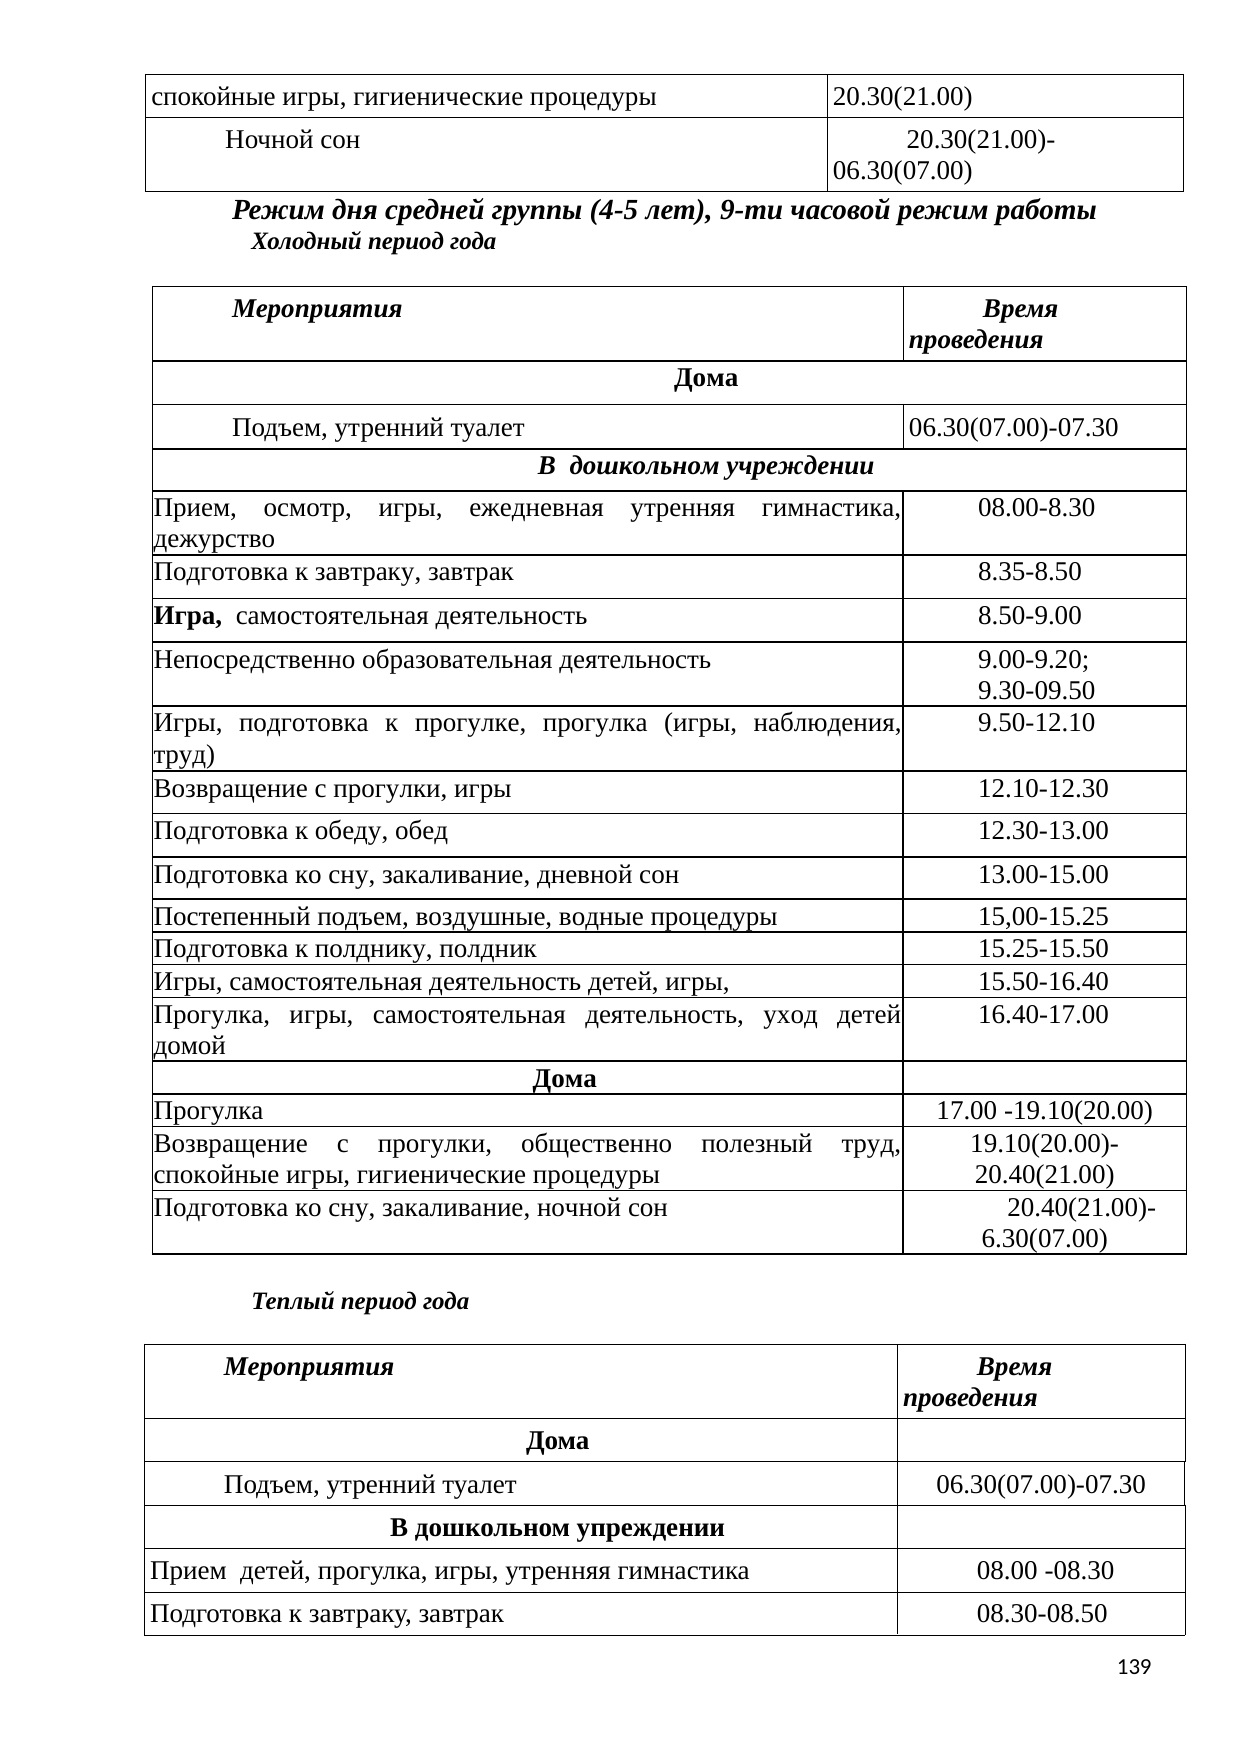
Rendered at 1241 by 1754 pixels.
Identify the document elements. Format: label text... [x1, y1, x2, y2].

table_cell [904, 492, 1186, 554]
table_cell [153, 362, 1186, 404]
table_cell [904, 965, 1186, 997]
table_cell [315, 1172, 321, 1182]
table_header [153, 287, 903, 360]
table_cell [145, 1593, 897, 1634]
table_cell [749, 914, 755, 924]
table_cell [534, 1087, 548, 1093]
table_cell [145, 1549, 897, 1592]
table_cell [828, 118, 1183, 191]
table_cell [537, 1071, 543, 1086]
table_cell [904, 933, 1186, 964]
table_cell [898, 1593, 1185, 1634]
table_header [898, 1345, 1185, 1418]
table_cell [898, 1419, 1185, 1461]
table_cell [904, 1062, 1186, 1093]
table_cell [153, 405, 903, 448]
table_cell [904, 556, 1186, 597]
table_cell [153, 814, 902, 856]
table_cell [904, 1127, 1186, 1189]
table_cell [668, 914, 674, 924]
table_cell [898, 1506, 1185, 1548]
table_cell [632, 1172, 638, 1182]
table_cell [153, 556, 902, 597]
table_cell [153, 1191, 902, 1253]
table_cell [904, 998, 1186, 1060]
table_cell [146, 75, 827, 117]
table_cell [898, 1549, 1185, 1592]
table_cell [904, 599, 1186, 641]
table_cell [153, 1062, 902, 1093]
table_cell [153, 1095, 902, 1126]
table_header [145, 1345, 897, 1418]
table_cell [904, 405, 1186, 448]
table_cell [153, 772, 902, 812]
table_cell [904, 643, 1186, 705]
text Теплый период года [177, 1286, 1152, 1315]
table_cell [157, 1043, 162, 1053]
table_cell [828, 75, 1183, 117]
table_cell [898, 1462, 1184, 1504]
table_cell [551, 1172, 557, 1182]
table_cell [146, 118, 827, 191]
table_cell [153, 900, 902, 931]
text Режим дня средней группы (4-5 лет), 9-ти часовой режим работы [177, 192, 1152, 226]
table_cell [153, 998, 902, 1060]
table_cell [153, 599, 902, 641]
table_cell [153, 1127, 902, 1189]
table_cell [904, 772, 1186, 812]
text Холодный период года [177, 226, 1152, 254]
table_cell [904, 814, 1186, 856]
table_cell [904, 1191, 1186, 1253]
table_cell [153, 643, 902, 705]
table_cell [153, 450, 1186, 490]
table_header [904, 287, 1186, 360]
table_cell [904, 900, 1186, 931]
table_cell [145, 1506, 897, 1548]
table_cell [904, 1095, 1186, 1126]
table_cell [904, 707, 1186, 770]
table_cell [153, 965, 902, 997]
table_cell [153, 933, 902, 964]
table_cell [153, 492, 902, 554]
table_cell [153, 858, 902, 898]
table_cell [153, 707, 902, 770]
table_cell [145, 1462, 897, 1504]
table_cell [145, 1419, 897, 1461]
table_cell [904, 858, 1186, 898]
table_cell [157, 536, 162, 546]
